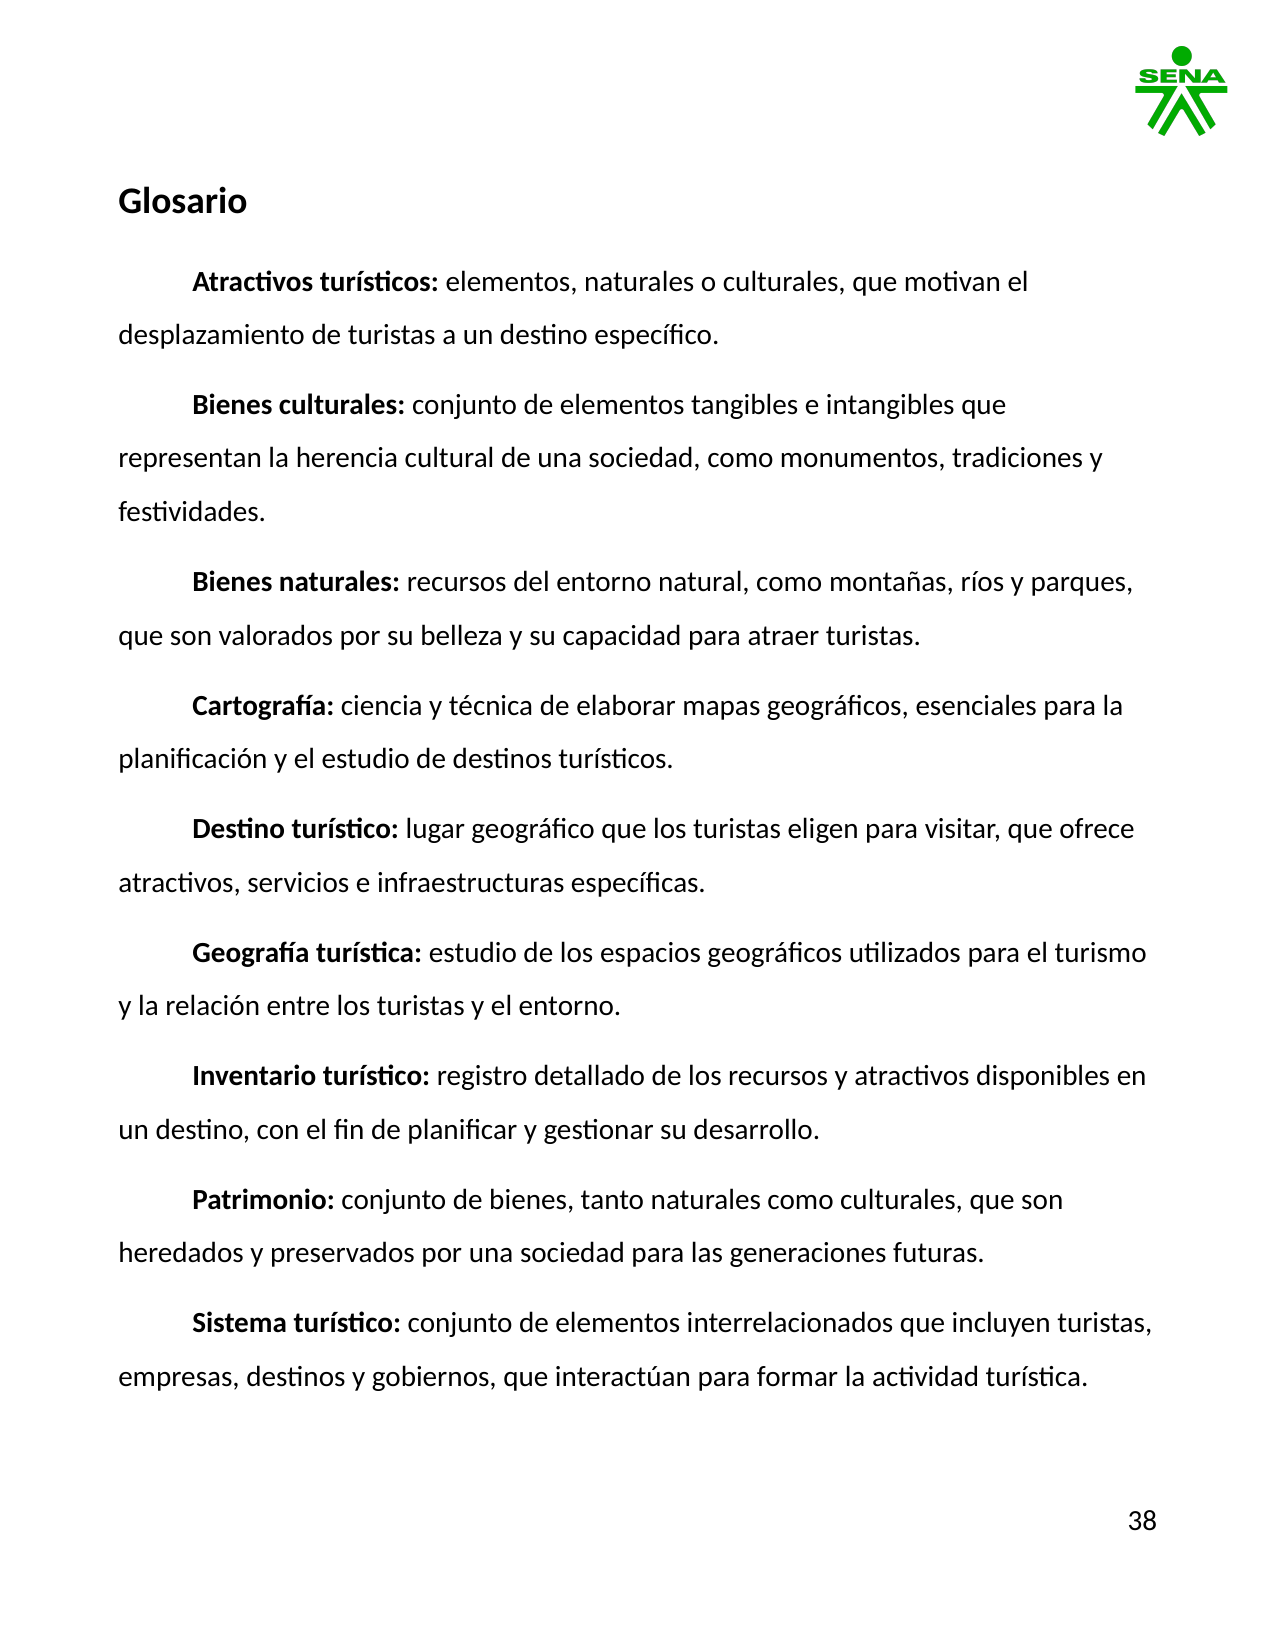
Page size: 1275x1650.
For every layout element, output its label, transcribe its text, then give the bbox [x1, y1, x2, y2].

text Atractivos turísticos: elementos, naturales o culturales, que motivan el desplazamiento de turistas a un destino específico. [118, 263, 1157, 352]
text Bienes culturales: conjunto de elementos tangibles e intangibles que representan la herencia cultural de una sociedad, como monumentos, tradiciones y festividades. [118, 386, 1157, 529]
text Patrimonio: conjunto de bienes, tanto naturales como culturales, que son heredados y preservados por una sociedad para las generaciones futuras. [118, 1181, 1157, 1270]
text Bienes naturales: recursos del entorno natural, como montañas, ríos y parques, que son valorados por su belleza y su capacidad para atraer turistas. [118, 563, 1157, 652]
text Destino turístico: lugar geográfico que los turistas eligen para visitar, que ofrece atractivos, servicios e infraestructuras específicas. [118, 810, 1157, 899]
picture [1135, 46, 1228, 136]
text Sistema turístico: conjunto de elementos interrelacionados que incluyen turistas, empresas, destinos y gobiernos, que interactúan para formar la actividad turística. [118, 1304, 1157, 1393]
text Geografía turística: estudio de los espacios geográficos utilizados para el turismo y la relación entre los turistas y el entorno. [118, 934, 1157, 1023]
text Cartografía: ciencia y técnica de elaborar mapas geográficos, esenciales para la planificación y el estudio de destinos turísticos. [118, 687, 1157, 776]
text Inventario turístico: registro detallado de los recursos y atractivos disponibles en un destino, con el fin de planificar y gestionar su desarrollo. [118, 1057, 1157, 1146]
text Glosario [118, 177, 1157, 223]
